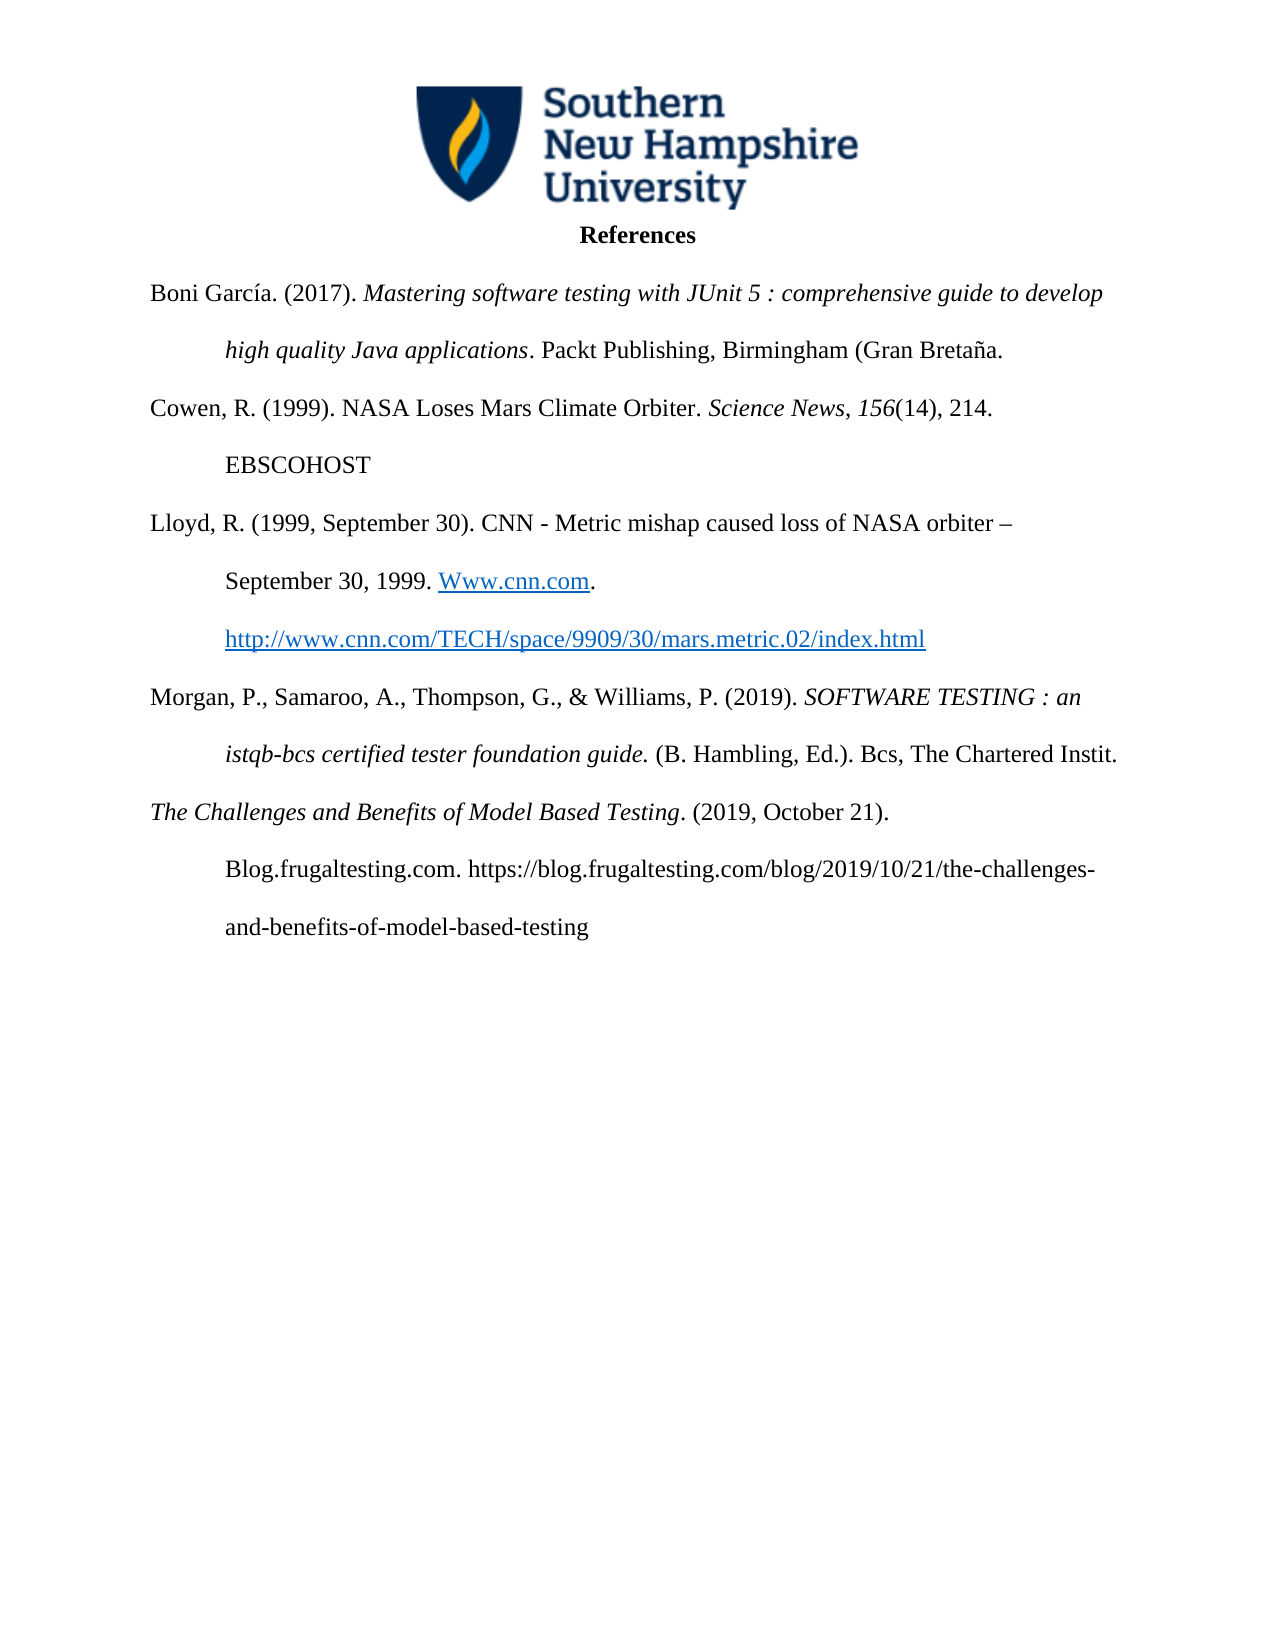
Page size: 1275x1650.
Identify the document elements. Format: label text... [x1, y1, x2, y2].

text http://www.cnn.com/TECH/space/9909/30/mars.metric.02/index.html [225, 624, 1125, 653]
text EBSCOHOST [225, 450, 1125, 479]
text Cowen, R. (1999). NASA Loses Mars Climate Orbiter. Science News, 156(14), 214. [150, 393, 1125, 422]
text September 30, 1999. Www.cnn.com. [225, 566, 1125, 595]
text References [150, 220, 1125, 249]
text Lloyd, R. (1999, September 30). CNN - Metric mishap caused loss of NASA orbiter – [150, 508, 1125, 537]
text Morgan, P., Samaroo, A., Thompson, G., & Williams, P. (2019). SOFTWARE TESTING : an istqb-bcs certified tester foundation guide. (B. Hambling, Ed.). Bcs, The Chartered Instit. [150, 682, 1125, 768]
text Boni García. (2017). Mastering software testing with JUnit 5 : comprehensive guide to develop high quality Java applications. Packt Publishing, Birmingham (Gran Bretaña. [150, 278, 1125, 364]
picture [406, 75, 869, 221]
text The Challenges and Benefits of Model Based Testing. (2019, October 21). Blog.frugaltesting.com. https://blog.frugaltesting.com/blog/2019/10/21/the-challenges-and-benefits-of-model-based-testing [150, 797, 1125, 941]
